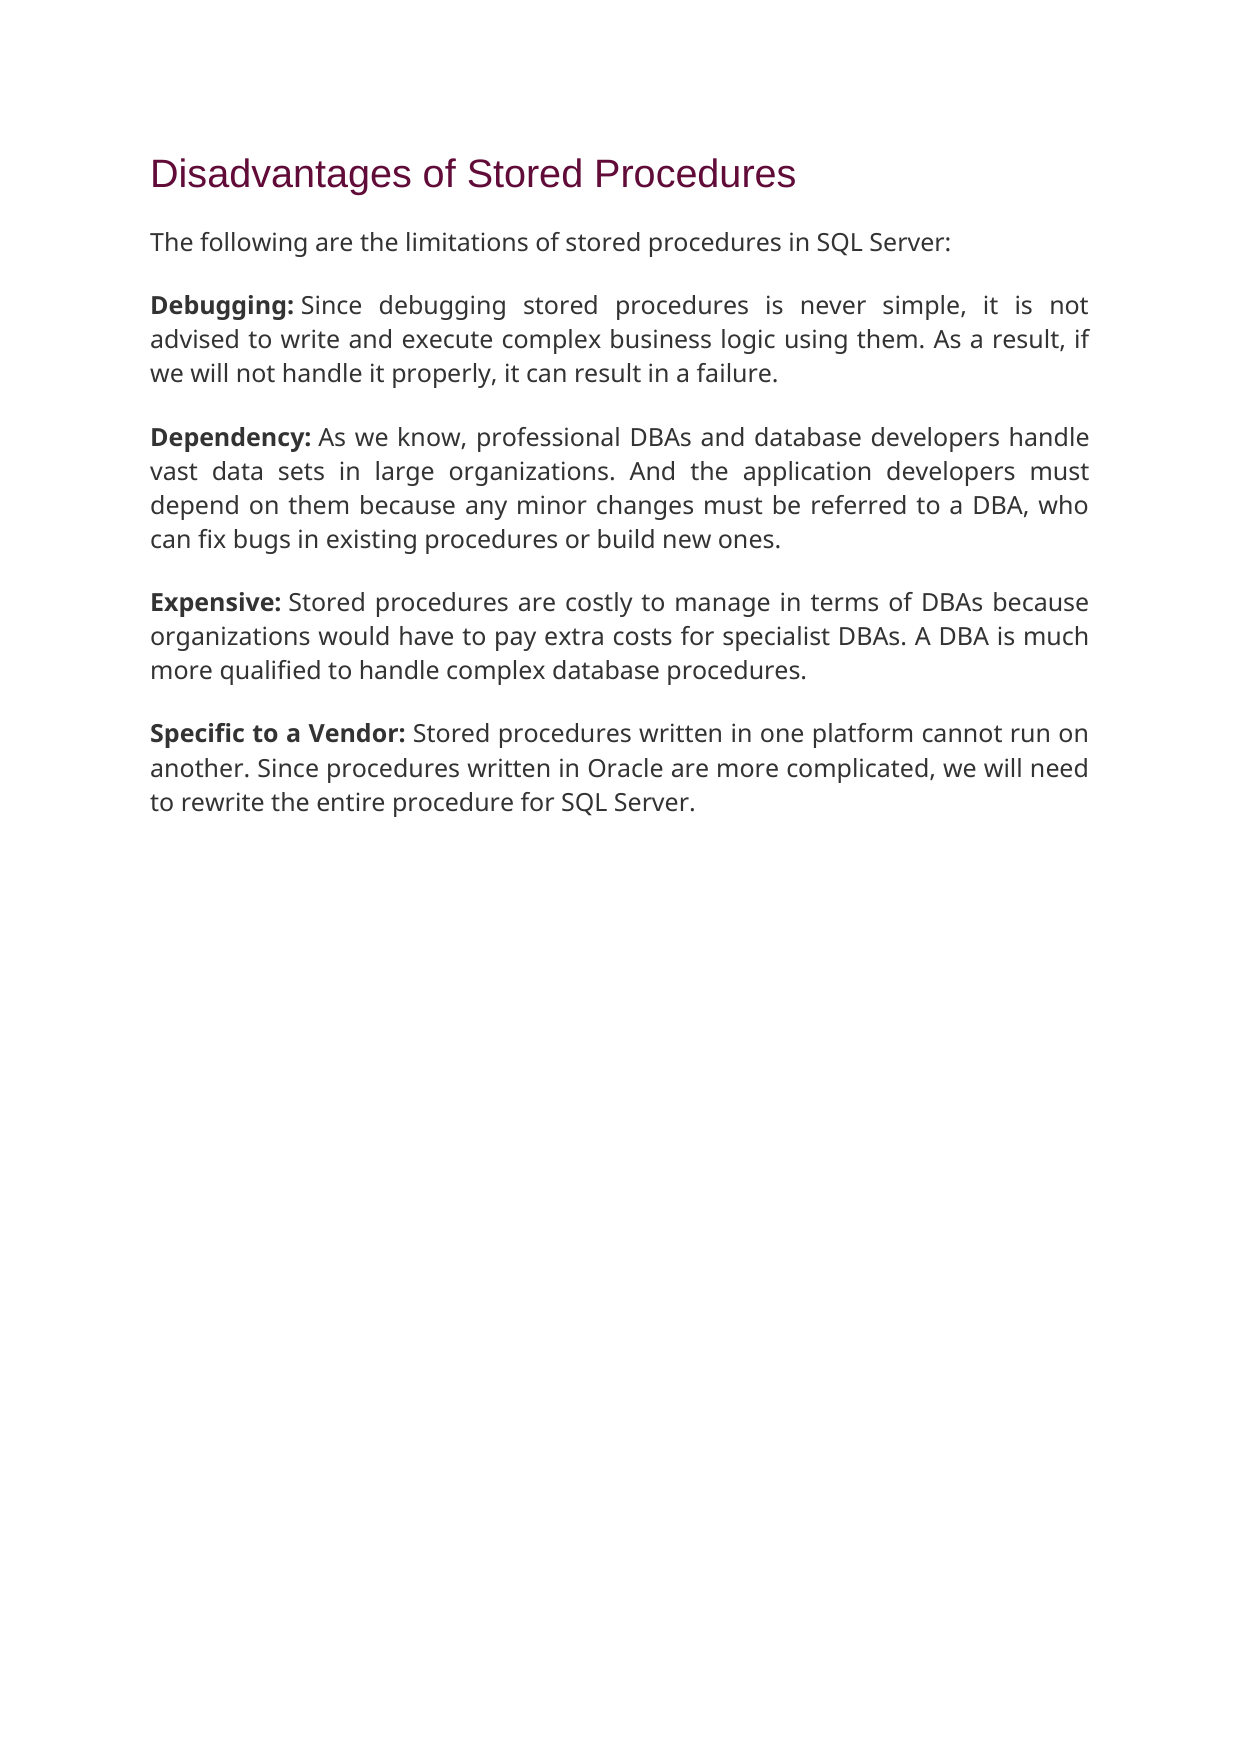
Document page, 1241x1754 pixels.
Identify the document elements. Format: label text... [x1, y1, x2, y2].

text Expensive: Stored procedures are costly to manage in terms of DBAs because organizations would have to pay extra costs for specialist DBAs. A DBA is much more qualified to handle complex database procedures. [150, 585, 1090, 687]
text Disadvantages of Stored Procedures [150, 150, 1090, 196]
text Specific to a Vendor: Stored procedures written in one platform cannot run on another. Since procedures written in Oracle are more complicated, we will need to rewrite the entire procedure for SQL Server. [150, 716, 1090, 818]
text Dependency: As we know, professional DBAs and database developers handle vast data sets in large organizations. And the application developers must depend on them because any minor changes must be referred to a DBA, who can fix bugs in existing procedures or build new ones. [150, 419, 1090, 556]
text Debugging: Since debugging stored procedures is never simple, it is not advised to write and execute complex business logic using them. As a result, if we will not handle it properly, it can result in a failure. [150, 288, 1090, 390]
text The following are the limitations of stored procedures in SQL Server: [150, 225, 1090, 259]
